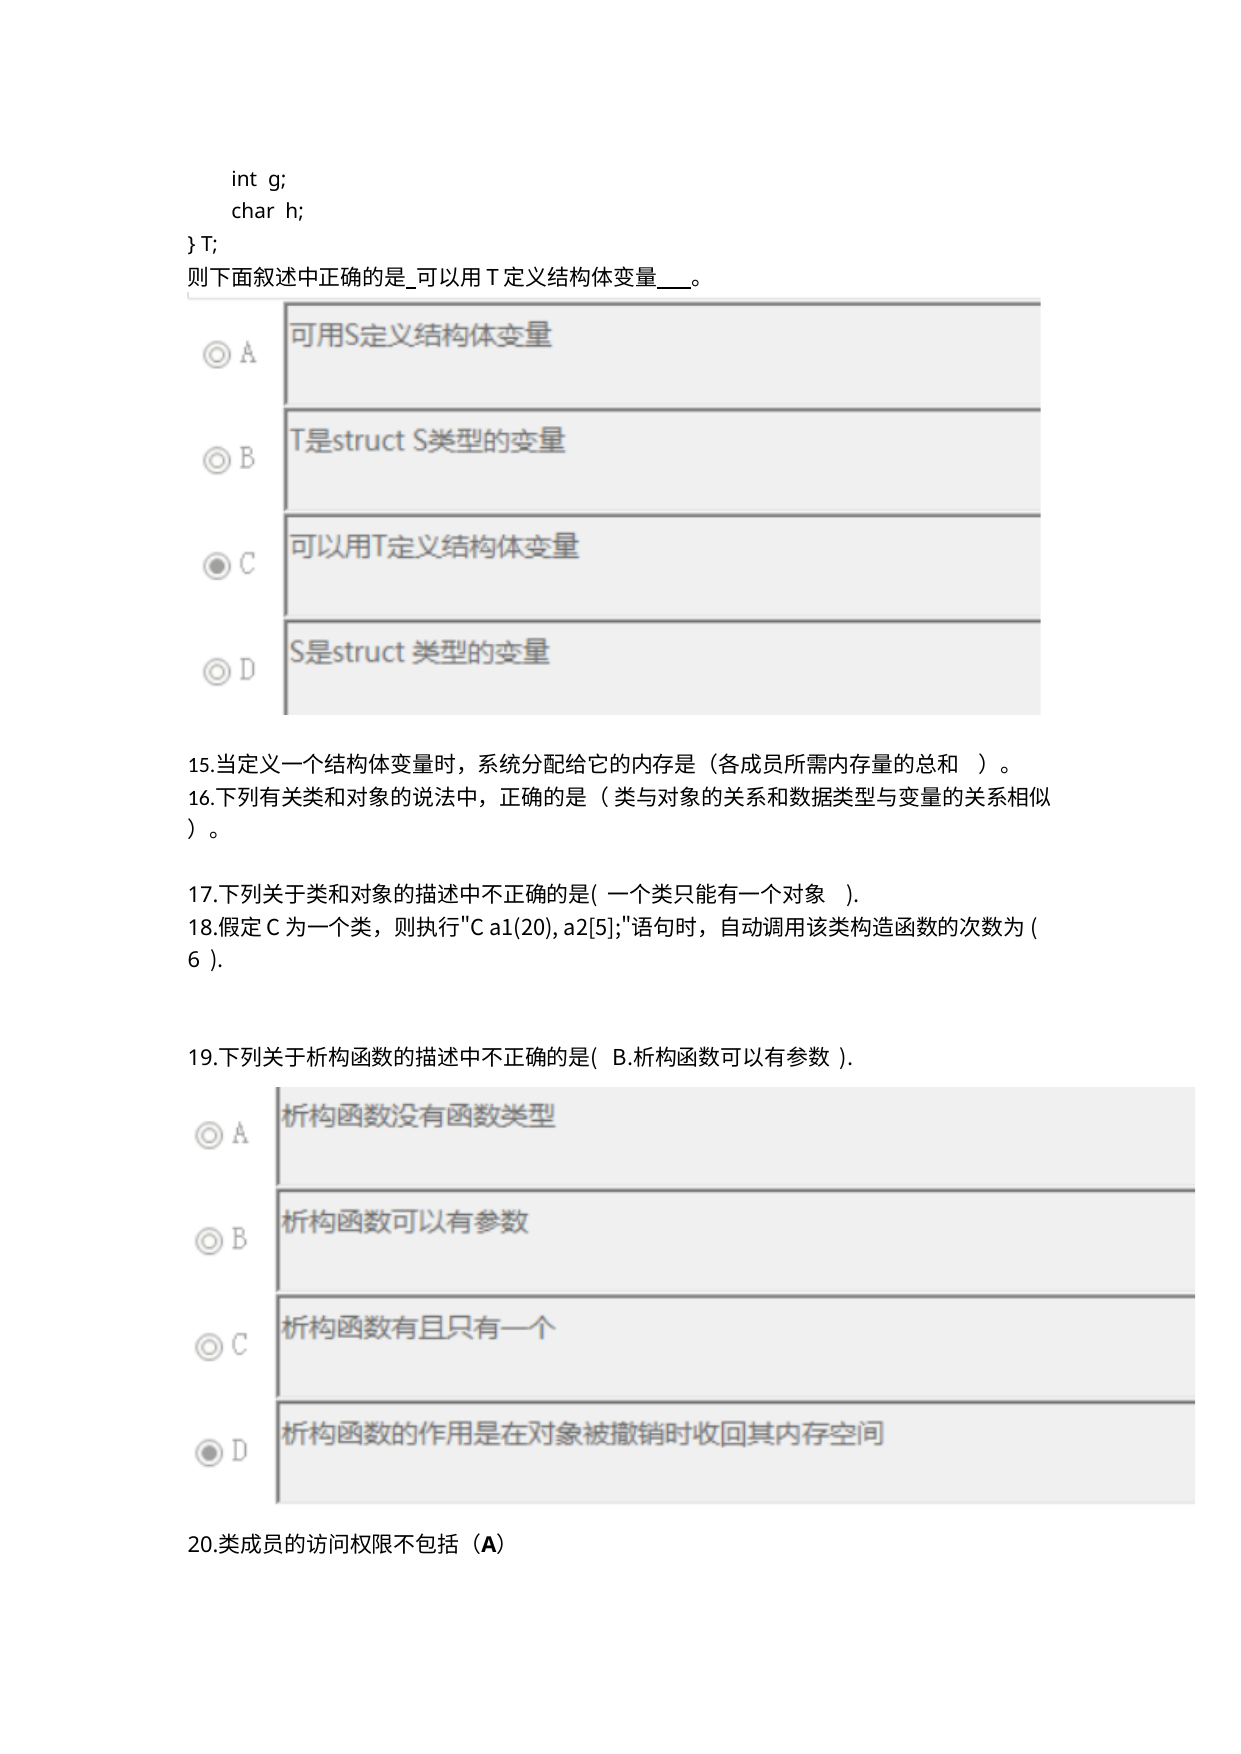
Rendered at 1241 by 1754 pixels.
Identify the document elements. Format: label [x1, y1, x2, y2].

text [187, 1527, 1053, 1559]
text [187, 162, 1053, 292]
picture [187, 292, 1041, 715]
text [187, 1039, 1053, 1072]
picture [187, 1087, 1196, 1512]
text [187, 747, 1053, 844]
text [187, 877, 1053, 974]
